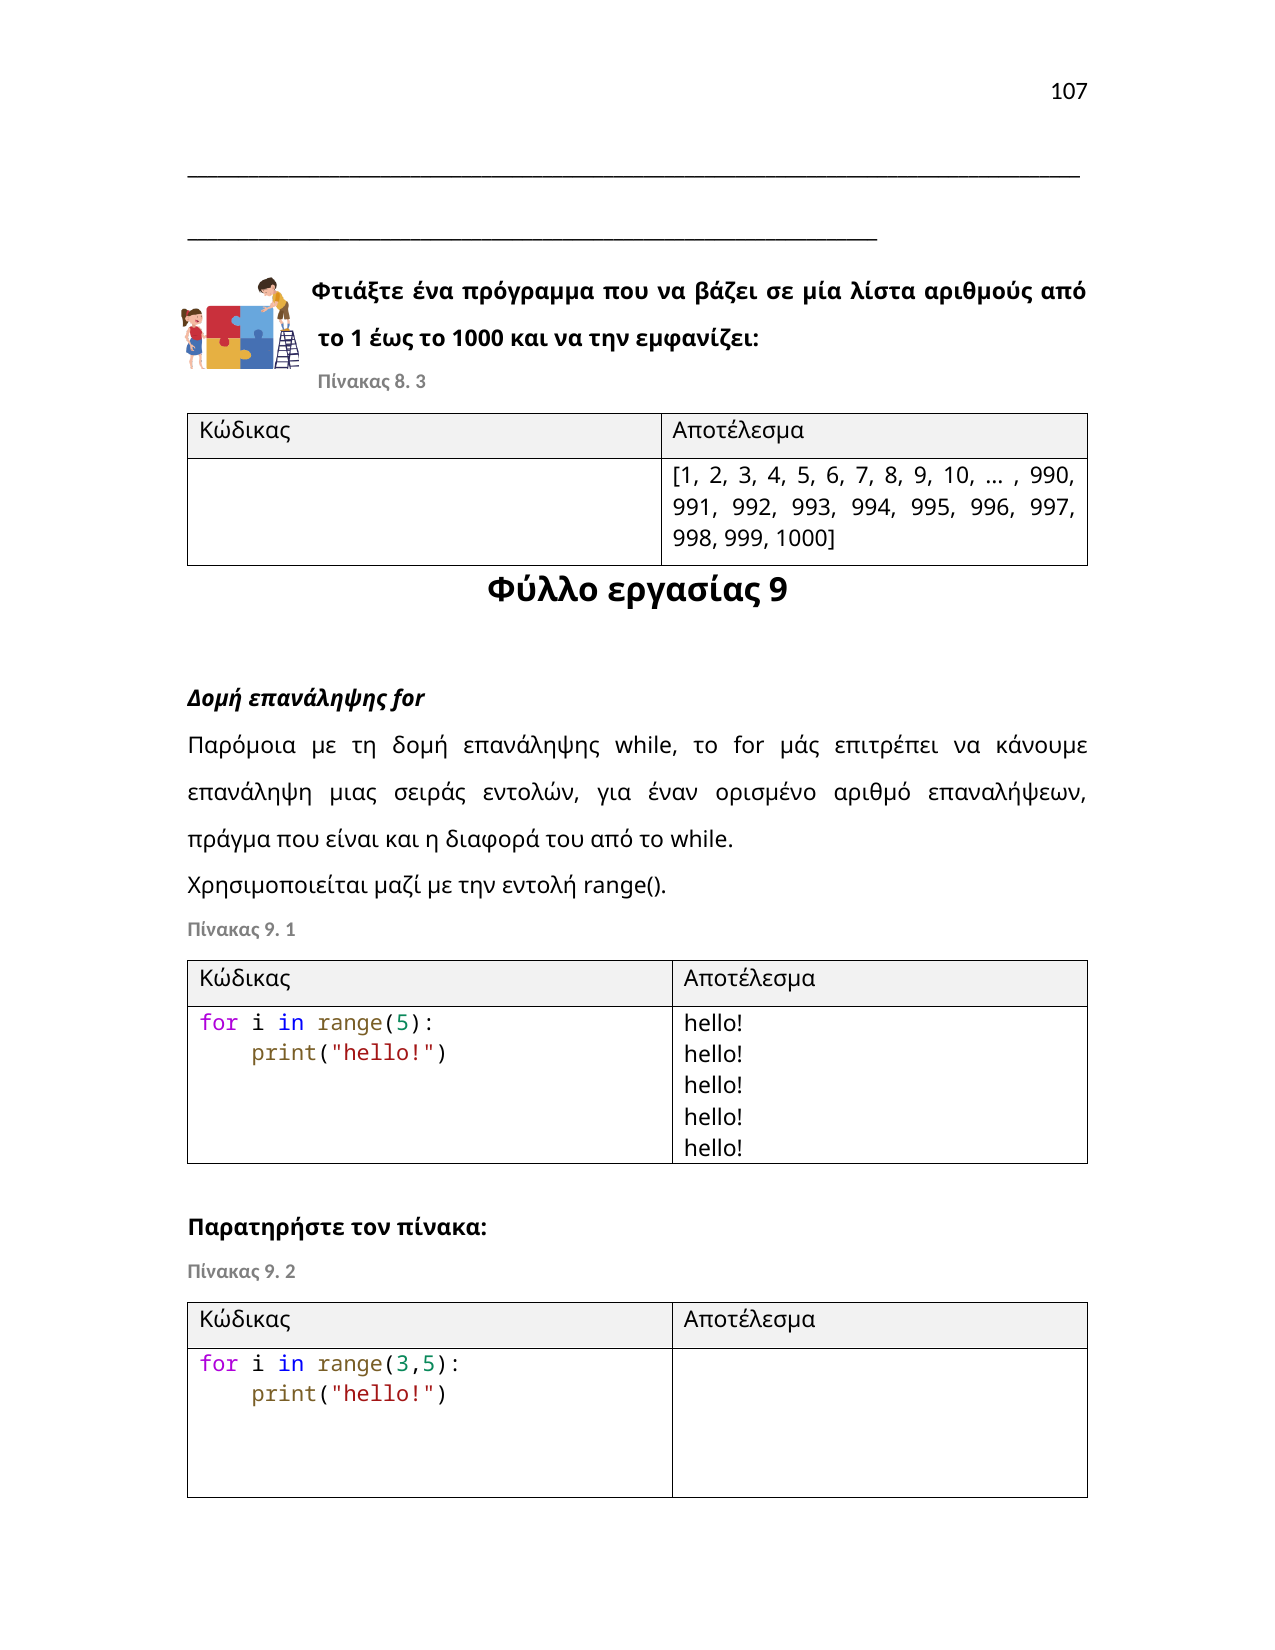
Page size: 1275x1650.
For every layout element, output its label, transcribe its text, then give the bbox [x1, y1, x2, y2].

table_cell [188, 459, 661, 565]
text Πίνακας 8. 3 [187, 369, 1088, 394]
text Φύλλο εργασίας 9 [187, 566, 1088, 611]
picture [180, 277, 299, 368]
table_header Αποτέλεσμα [662, 414, 1087, 458]
table_cell for i in range(3,5): print("hello!") [188, 1349, 672, 1497]
table_header Κώδικας [188, 414, 661, 458]
text Χρησιμοποιείται μαζί με την εντολή range(). [187, 869, 1088, 901]
table_header Κώδικας [188, 961, 672, 1006]
text Πίνακας 9. 2 [187, 1258, 1088, 1283]
text Δομή επανάληψης for [187, 682, 1088, 713]
table_header Αποτέλεσμα [673, 1303, 1087, 1347]
text ____________________________________________________________________________________________________________________________________________________________ [187, 150, 1088, 244]
table_cell [673, 1349, 1087, 1497]
table_header Αποτέλεσμα [673, 961, 1087, 1006]
table_header Κώδικας [188, 1303, 672, 1347]
text Φτιάξτε ένα πρόγραμμα που να βάζει σε μία λίστα αριθμούς από το 1 έως το 1000 και να την εμφανίζει: [187, 275, 1088, 353]
table_cell [1, 2, 3, 4, 5, 6, 7, 8, 9, 10, … , 990, 991, 992, 993, 994, 995, 996, 997, 998, 999, 1000] [662, 459, 1087, 565]
text Παρόμοια με τη δομή επανάληψης while, το for μάς επιτρέπει να κάνουμε επανάληψη μιας σειράς εντολών, για έναν ορισμένο αριθμό επαναλήψεων, πράγμα που είναι και η διαφορά του από το while. [187, 729, 1088, 854]
text Παρατηρήστε τον πίνακα: [187, 1211, 1088, 1242]
table_cell hello! hello! hello! hello! hello! [673, 1007, 1087, 1163]
text Πίνακας 9. 1 [187, 916, 1088, 942]
table_cell for i in range(5): print("hello!") [188, 1007, 672, 1163]
